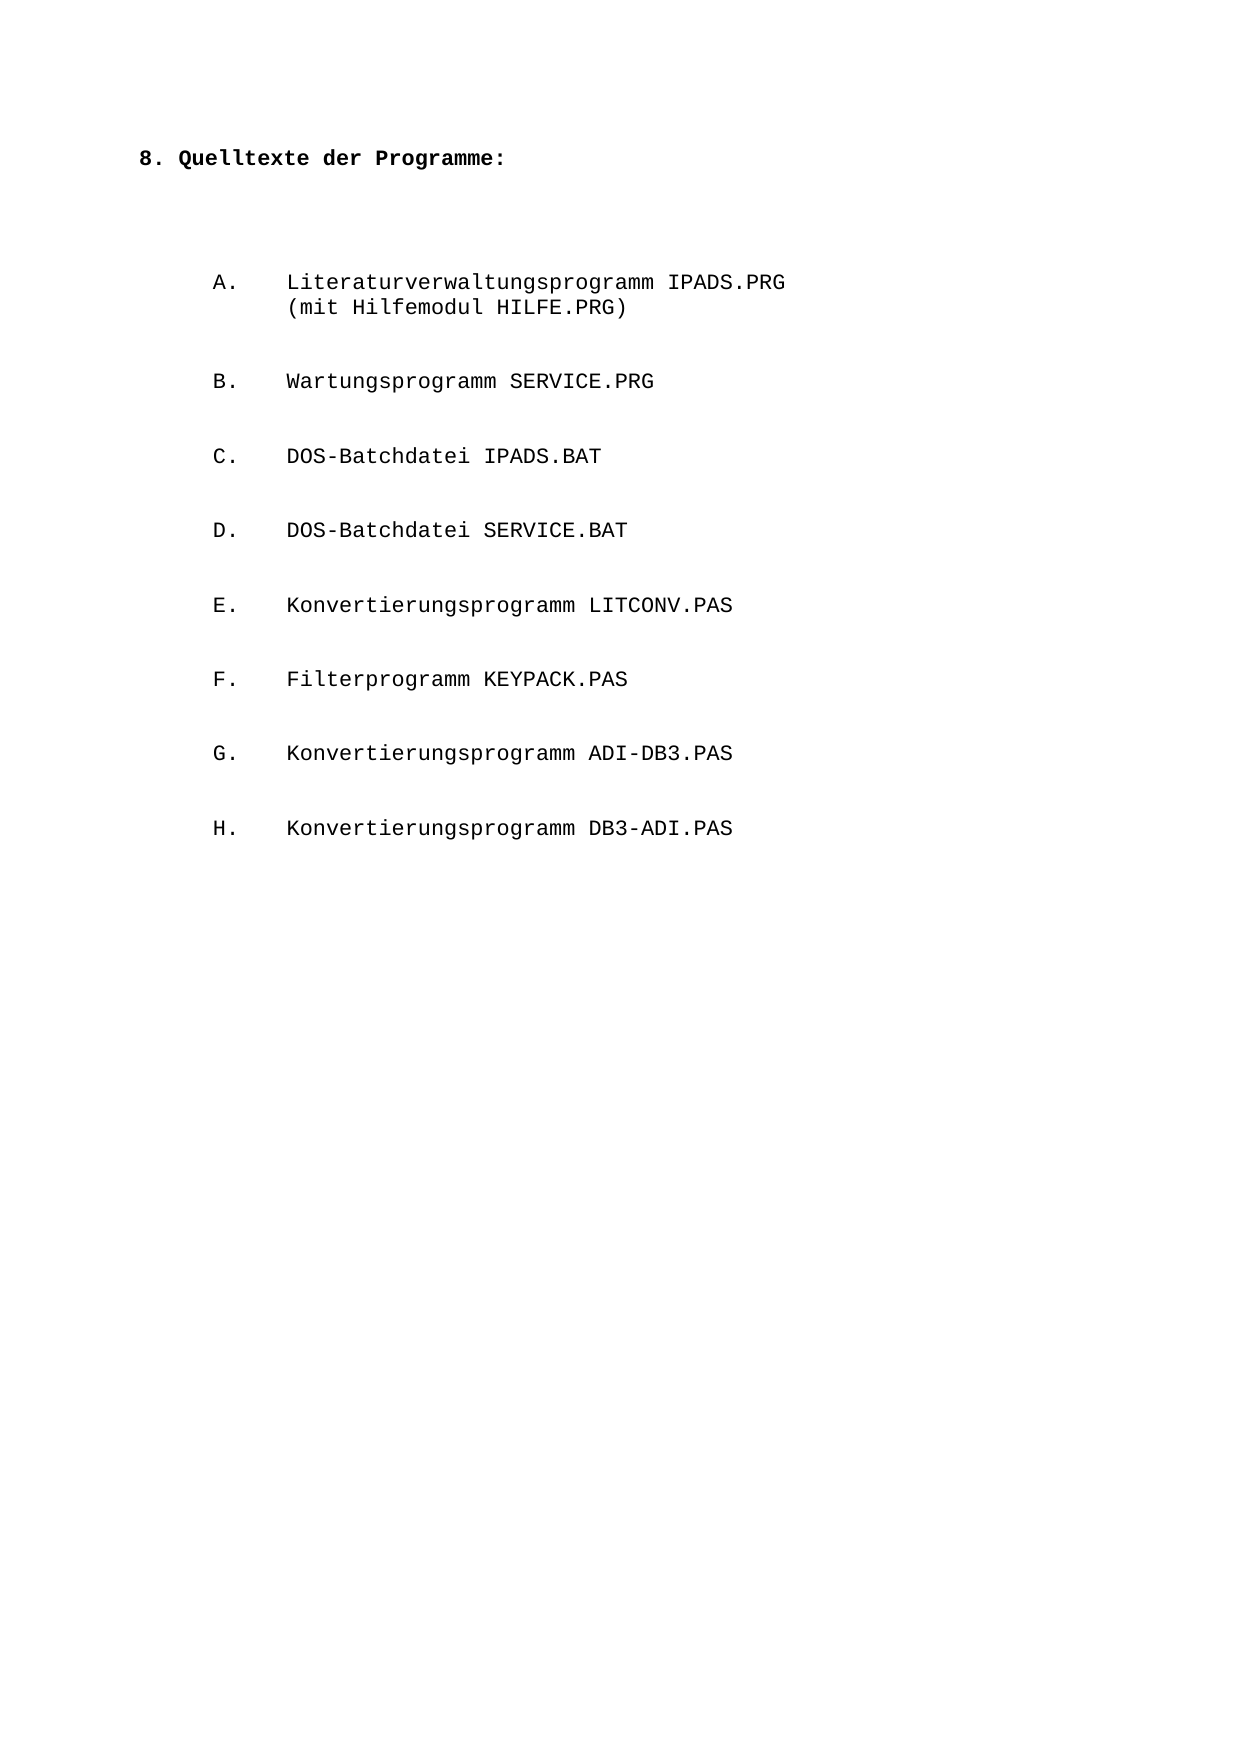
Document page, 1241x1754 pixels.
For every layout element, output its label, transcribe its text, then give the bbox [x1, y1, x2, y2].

text C. DOS-Batchdatei IPADS.BAT [139, 445, 1101, 470]
text D. DOS-Batchdatei SERVICE.BAT [139, 519, 1101, 544]
text H. Konvertierungsprogramm DB3-ADI.PAS [139, 817, 1101, 842]
text A. Literaturverwaltungsprogramm IPADS.PRG [139, 272, 1101, 296]
text G. Konvertierungsprogramm ADI-DB3.PAS [139, 743, 1101, 767]
text 8. Quelltexte der Programme: [139, 148, 1101, 172]
text (mit Hilfemodul HILFE.PRG) [139, 296, 1101, 321]
text E. Konvertierungsprogramm LITCONV.PAS [139, 594, 1101, 619]
text F. Filterprogramm KEYPACK.PAS [139, 668, 1101, 693]
text B. Wartungsprogramm SERVICE.PRG [139, 371, 1101, 396]
